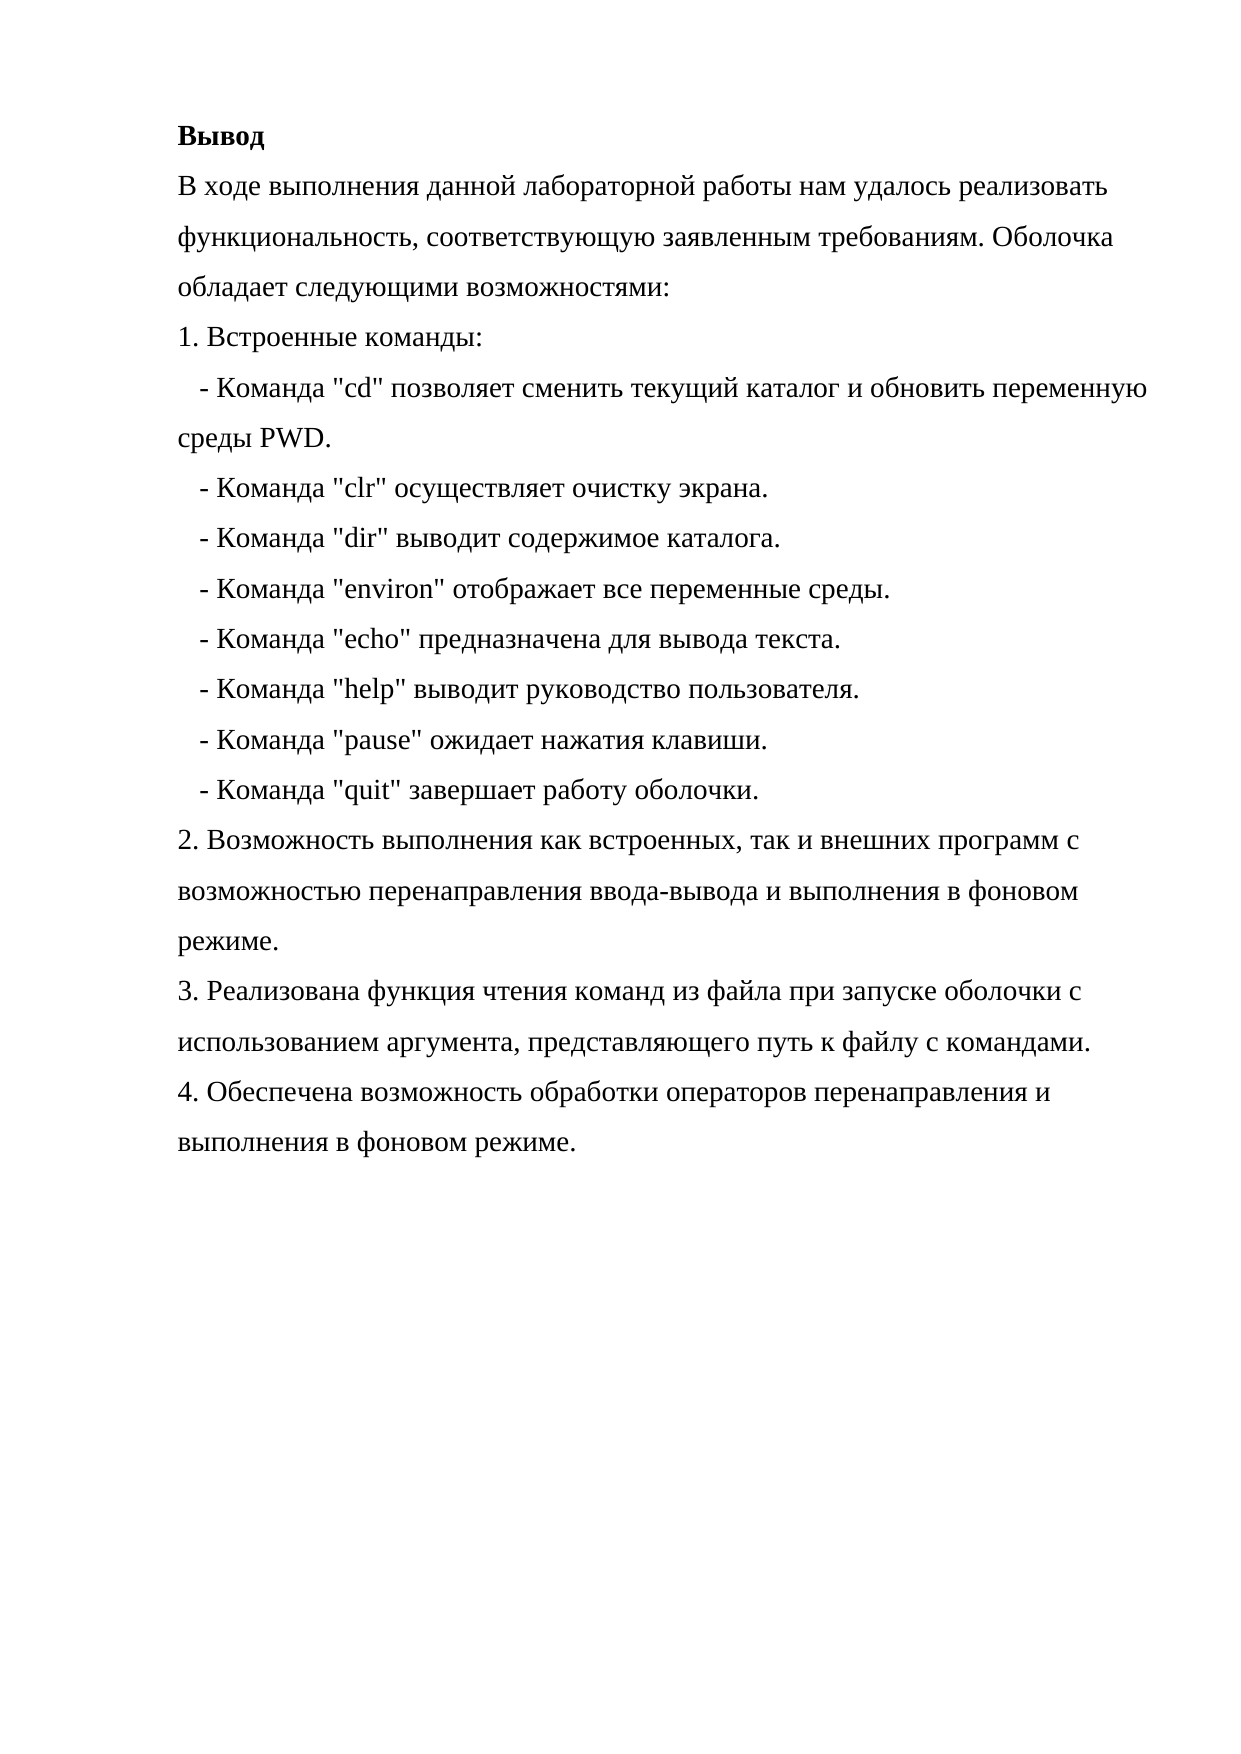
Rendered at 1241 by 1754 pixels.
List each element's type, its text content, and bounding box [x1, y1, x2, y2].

text - Команда "help" выводит руководство пользователя. [177, 672, 1152, 705]
text - Команда "environ" отображает все переменные среды. [177, 571, 1152, 604]
text 2. Возможность выполнения как встроенных, так и внешних программ с возможностью перенаправления ввода-вывода и выполнения в фоновом режиме. [177, 822, 1152, 957]
text - Команда "quit" завершает работу оболочки. [177, 772, 1152, 806]
text 1. Встроенные команды: [177, 319, 1152, 353]
text 3. Реализована функция чтения команд из файла при запуске оболочки с использованием аргумента, представляющего путь к файлу с командами. [177, 973, 1152, 1057]
text 4. Обеспечена возможность обработки операторов перенаправления и выполнения в фоновом режиме. [177, 1074, 1152, 1158]
text Вывод [177, 118, 1152, 152]
text - Команда "cd" позволяет сменить текущий каталог и обновить переменную среды PWD. [177, 370, 1152, 453]
text - Команда "clr" осуществляет очистку экрана. [177, 470, 1152, 504]
text В ходе выполнения данной лабораторной работы нам удалось реализовать функциональность, соответствующую заявленным требованиям. Оболочка обладает следующими возможностями: [177, 168, 1152, 303]
text - Команда "dir" выводит содержимое каталога. [177, 521, 1152, 554]
text - Команда "pause" ожидает нажатия клавиши. [177, 722, 1152, 755]
text - Команда "echo" предназначена для вывода текста. [177, 621, 1152, 655]
